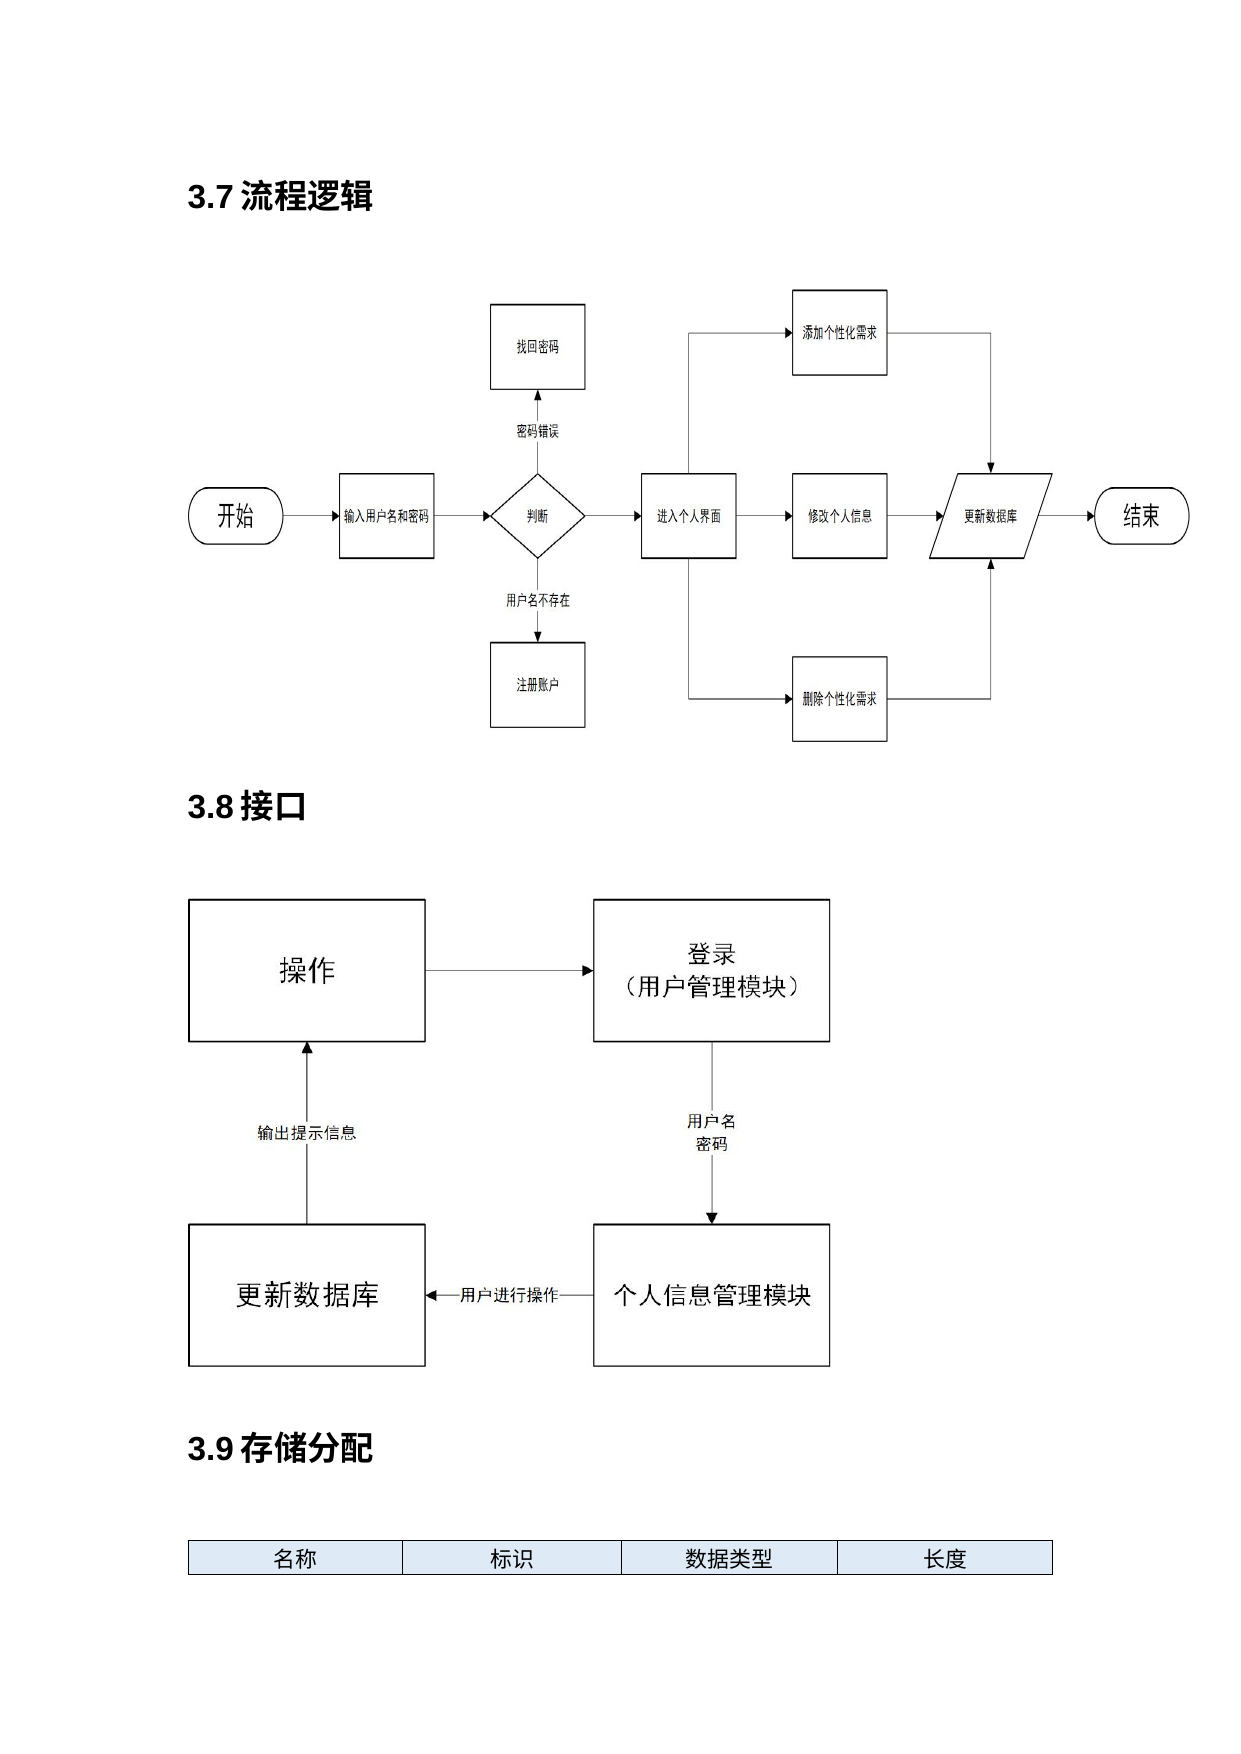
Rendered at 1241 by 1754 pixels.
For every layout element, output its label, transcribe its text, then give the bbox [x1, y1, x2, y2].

subtitle 3.9存储分配 [187, 1413, 1053, 1478]
picture [187, 289, 1190, 742]
subtitle 3.8接口 [187, 771, 1053, 836]
table_header 长度 [838, 1541, 1052, 1574]
table_header 数据类型 [622, 1541, 837, 1574]
table_header 名称 [189, 1541, 402, 1574]
picture [187, 898, 831, 1367]
subtitle 3.7流程逻辑 [187, 162, 1053, 227]
table_header 标识 [403, 1541, 621, 1574]
